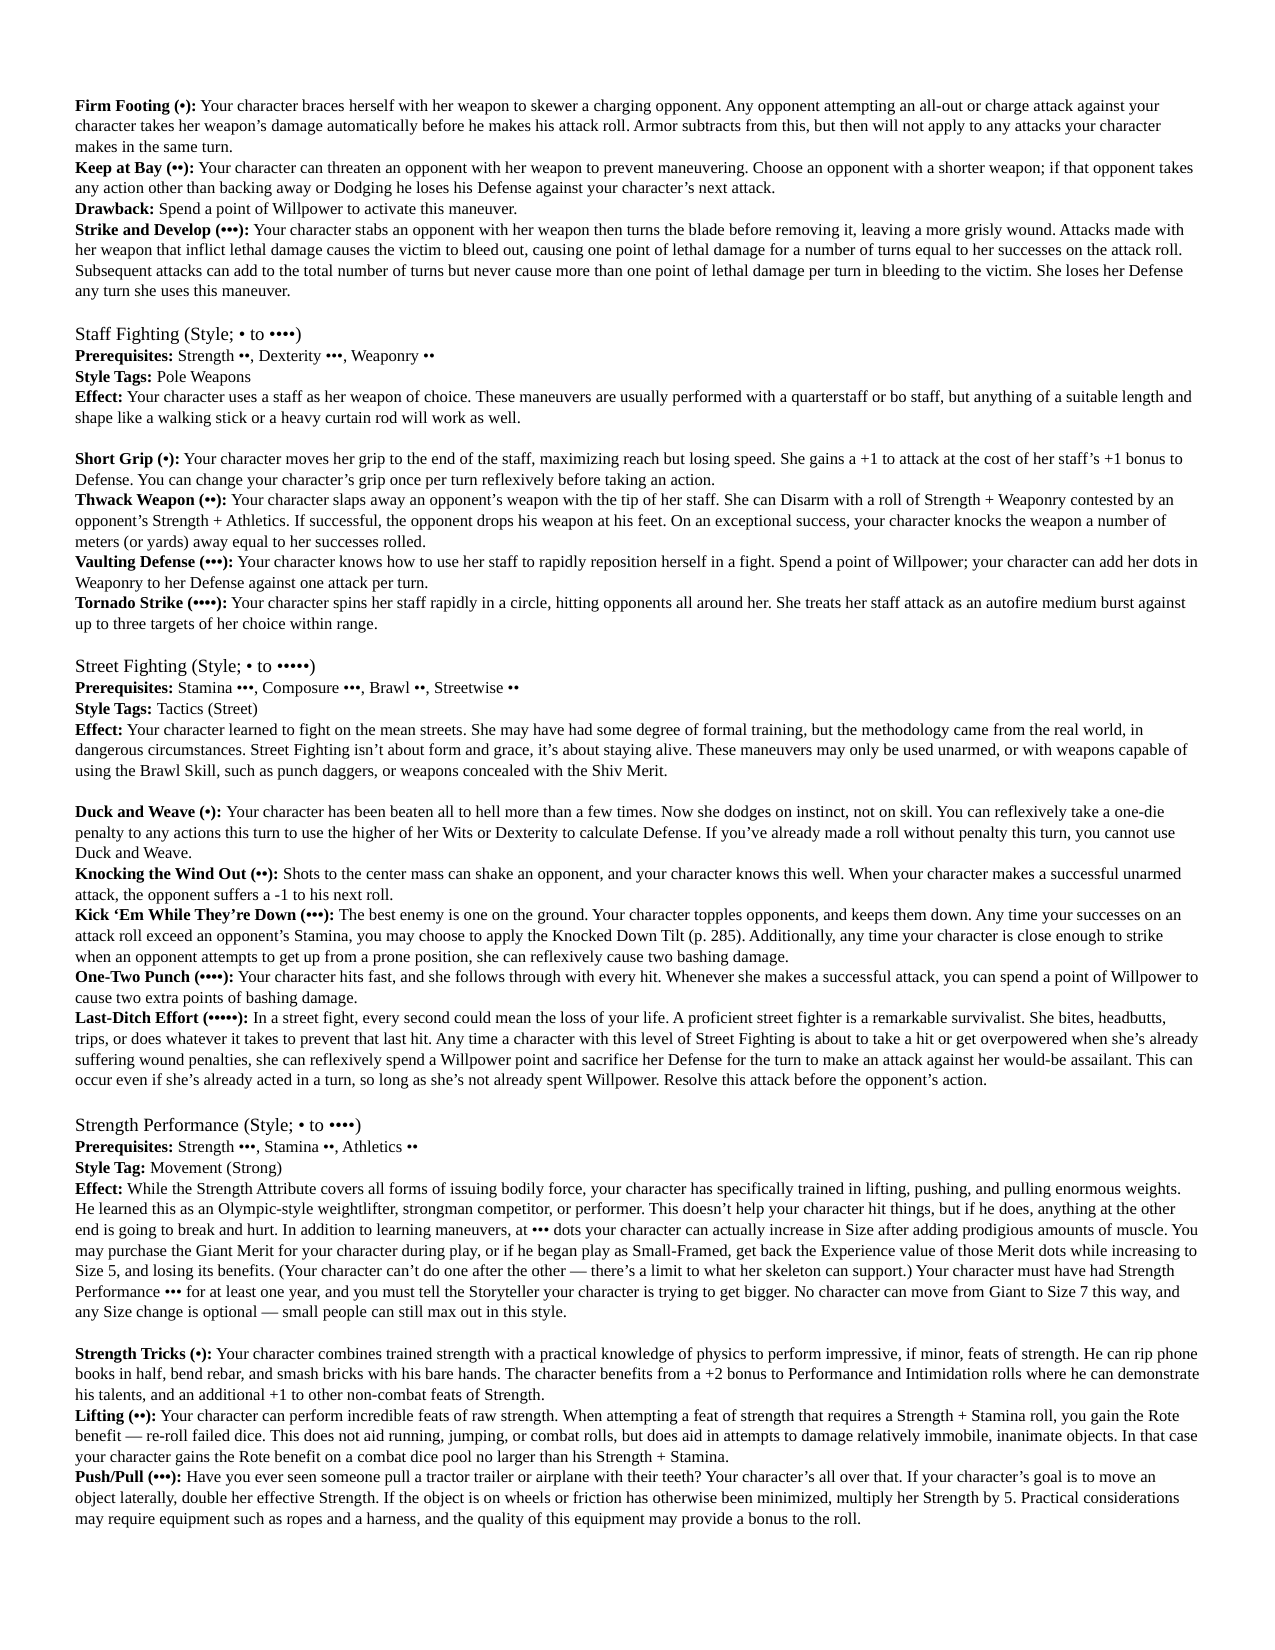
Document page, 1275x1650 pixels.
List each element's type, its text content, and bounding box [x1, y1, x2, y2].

text Kick ‘Em While They’re Down (•••): The best enemy is one on the ground. Your character topples opponents, and keeps them down. Any time your successes on an attack roll exceed an opponent’s Stamina, you may choose to apply the Knocked Down Tilt (p. 285). Additionally, any time your character is close enough to strike when an opponent attempts to get up from a prone position, she can reflexively cause two bashing damage. [75, 905, 1200, 966]
text Knocking the Wind Out (••): Shots to the center mass can shake an opponent, and your character knows this well. When your character makes a successful unarmed attack, the opponent suffers a -1 to his next roll. [75, 864, 1200, 904]
text Prerequisites: Strength •••, Stamina ••, Athletics •• [75, 1137, 1200, 1156]
text Push/Pull (•••): Have you ever seen someone pull a tractor trailer or airplane with their teeth? Your character’s all over that. If your character’s goal is to move an object laterally, double her effective Strength. If the object is on wheels or friction has otherwise been minimized, multiply her Strength by 5. Practical considerations may require equipment such as ropes and a harness, and the quality of this equipment may provide a bonus to the roll. [75, 1467, 1200, 1528]
text Keep at Bay (••): Your character can threaten an opponent with her weapon to prevent maneuvering. Choose an opponent with a shorter weapon; if that opponent takes any action other than backing away or Dodging he loses his Defense against your character’s next attack. [75, 157, 1200, 197]
text Prerequisites: Strength ••, Dexterity •••, Weaponry •• [75, 346, 1200, 365]
text Effect: While the Strength Attribute covers all forms of issuing bodily force, your character has specifically trained in lifting, pushing, and pulling enormous weights. He learned this as an Olympic-style weightlifter, strongman competitor, or performer. This doesn’t help your character hit things, but if he does, anything at the other end is going to break and hurt. In addition to learning maneuvers, at ••• dots your character can actually increase in Size after adding prodigious amounts of muscle. You may purchase the Giant Merit for your character during play, or if he began play as Small-Framed, get back the Experience value of those Merit dots while increasing to Size 5, and losing its benefits. (Your character can’t do one after the other — there’s a limit to what her skeleton can support.) Your character must have had Strength Performance ••• for at least one year, and you must tell the Storyteller your character is trying to get bigger. No character can move from Giant to Size 7 this way, and any Size change is optional — small people can still max out in this style. [75, 1178, 1200, 1321]
text Style Tags: Pole Weapons [75, 366, 1200, 386]
text Street Fighting (Style; • to •••••) [75, 655, 1200, 677]
text Strength Performance (Style; • to ••••) [75, 1114, 1200, 1136]
text Strike and Develop (•••): Your character stabs an opponent with her weapon then turns the blade before removing it, leaving a more grisly wound. Attacks made with her weapon that inflict lethal damage causes the victim to bleed out, causing one point of lethal damage for a number of turns equal to her successes on the attack roll. Subsequent attacks can add to the total number of turns but never cause more than one point of lethal damage per turn in bleeding to the victim. She loses her Defense any turn she uses this maneuver. [75, 219, 1200, 300]
text Style Tag: Movement (Strong) [75, 1158, 1200, 1177]
text Effect: Your character learned to fight on the mean streets. She may have had some degree of formal training, but the methodology came from the real world, in dangerous circumstances. Street Fighting isn’t about form and grace, it’s about staying alive. These maneuvers may only be used unarmed, or with weapons capable of using the Brawl Skill, such as punch daggers, or weapons concealed with the Shiv Merit. [75, 719, 1200, 780]
text Tornado Strike (••••): Your character spins her staff rapidly in a circle, hitting opponents all around her. She treats her staff attack as an autofire medium burst against up to three targets of her choice within range. [75, 593, 1200, 633]
text Drawback: Spend a point of Willpower to activate this maneuver. [75, 199, 1200, 218]
text Strength Tricks (•): Your character combines trained strength with a practical knowledge of physics to perform impressive, if minor, feats of strength. He can rip phone books in half, bend rebar, and smash bricks with his bare hands. The character benefits from a +2 bonus to Performance and Intimidation rolls where he can demonstrate his talents, and an additional +1 to other non-combat feats of Strength. [75, 1343, 1200, 1404]
text Prerequisites: Stamina •••, Composure •••, Brawl ••, Streetwise •• [75, 678, 1200, 697]
text Firm Footing (•): Your character braces herself with her weapon to skewer a charging opponent. Any opponent attempting an all-out or charge attack against your character takes her weapon’s damage automatically before he makes his attack roll. Armor subtracts from this, but then will not apply to any attacks your character makes in the same turn. [75, 96, 1200, 156]
text Last-Ditch Effort (•••••): In a street fight, every second could mean the loss of your life. A proficient street fighter is a remarkable survivalist. She bites, headbutts, trips, or does whatever it takes to prevent that last hit. Any time a character with this level of Street Fighting is about to take a hit or get overpowered when she’s already suffering wound penalties, she can reflexively spend a Willpower point and sacrifice her Defense for the turn to make an attack against her would-be assailant. This can occur even if she’s already acted in a turn, so long as she’s not already spent Willpower. Resolve this attack before the opponent’s action. [75, 1008, 1200, 1089]
text Vaulting Defense (•••): Your character knows how to use her staff to rapidly reposition herself in a fight. Spend a point of Willpower; your character can add her dots in Weaponry to her Defense against one attack per turn. [75, 552, 1200, 592]
text Style Tags: Tactics (Street) [75, 699, 1200, 718]
text Duck and Weave (•): Your character has been beaten all to hell more than a few times. Now she dodges on instinct, not on skill. You can reflexively take a one-die penalty to any actions this turn to use the higher of her Wits or Dexterity to calculate Defense. If you’ve already made a roll without penalty this turn, you cannot use Duck and Weave. [75, 802, 1200, 862]
text Effect: Your character uses a staff as her weapon of choice. These maneuvers are usually performed with a quarterstaff or bo staff, but anything of a suitable length and shape like a walking stick or a heavy curtain rod will work as well. [75, 387, 1200, 427]
text Thwack Weapon (••): Your character slaps away an opponent’s weapon with the tip of her staff. She can Disarm with a roll of Strength + Weaponry contested by an opponent’s Strength + Athletics. If successful, the opponent drops his weapon at his feet. On an exceptional success, your character knocks the weapon a number of meters (or yards) away equal to her successes rolled. [75, 490, 1200, 551]
text Staff Fighting (Style; • to ••••) [75, 322, 1200, 344]
text Short Grip (•): Your character moves her grip to the end of the staff, maximizing reach but losing speed. She gains a +1 to attack at the cost of her staff’s +1 bonus to Defense. You can change your character’s grip once per turn reflexively before taking an action. [75, 449, 1200, 489]
text Lifting (••): Your character can perform incredible feats of raw strength. When attempting a feat of strength that requires a Strength + Stamina roll, you gain the Rote benefit — re-roll failed dice. This does not aid running, jumping, or combat rolls, but does aid in attempts to damage relatively immobile, inanimate objects. In that case your character gains the Rote benefit on a combat dice pool no larger than his Strength + Stamina. [75, 1405, 1200, 1466]
text One-Two Punch (••••): Your character hits fast, and she follows through with every hit. Whenever she makes a successful attack, you can spend a point of Willpower to cause two extra points of bashing damage. [75, 967, 1200, 1007]
